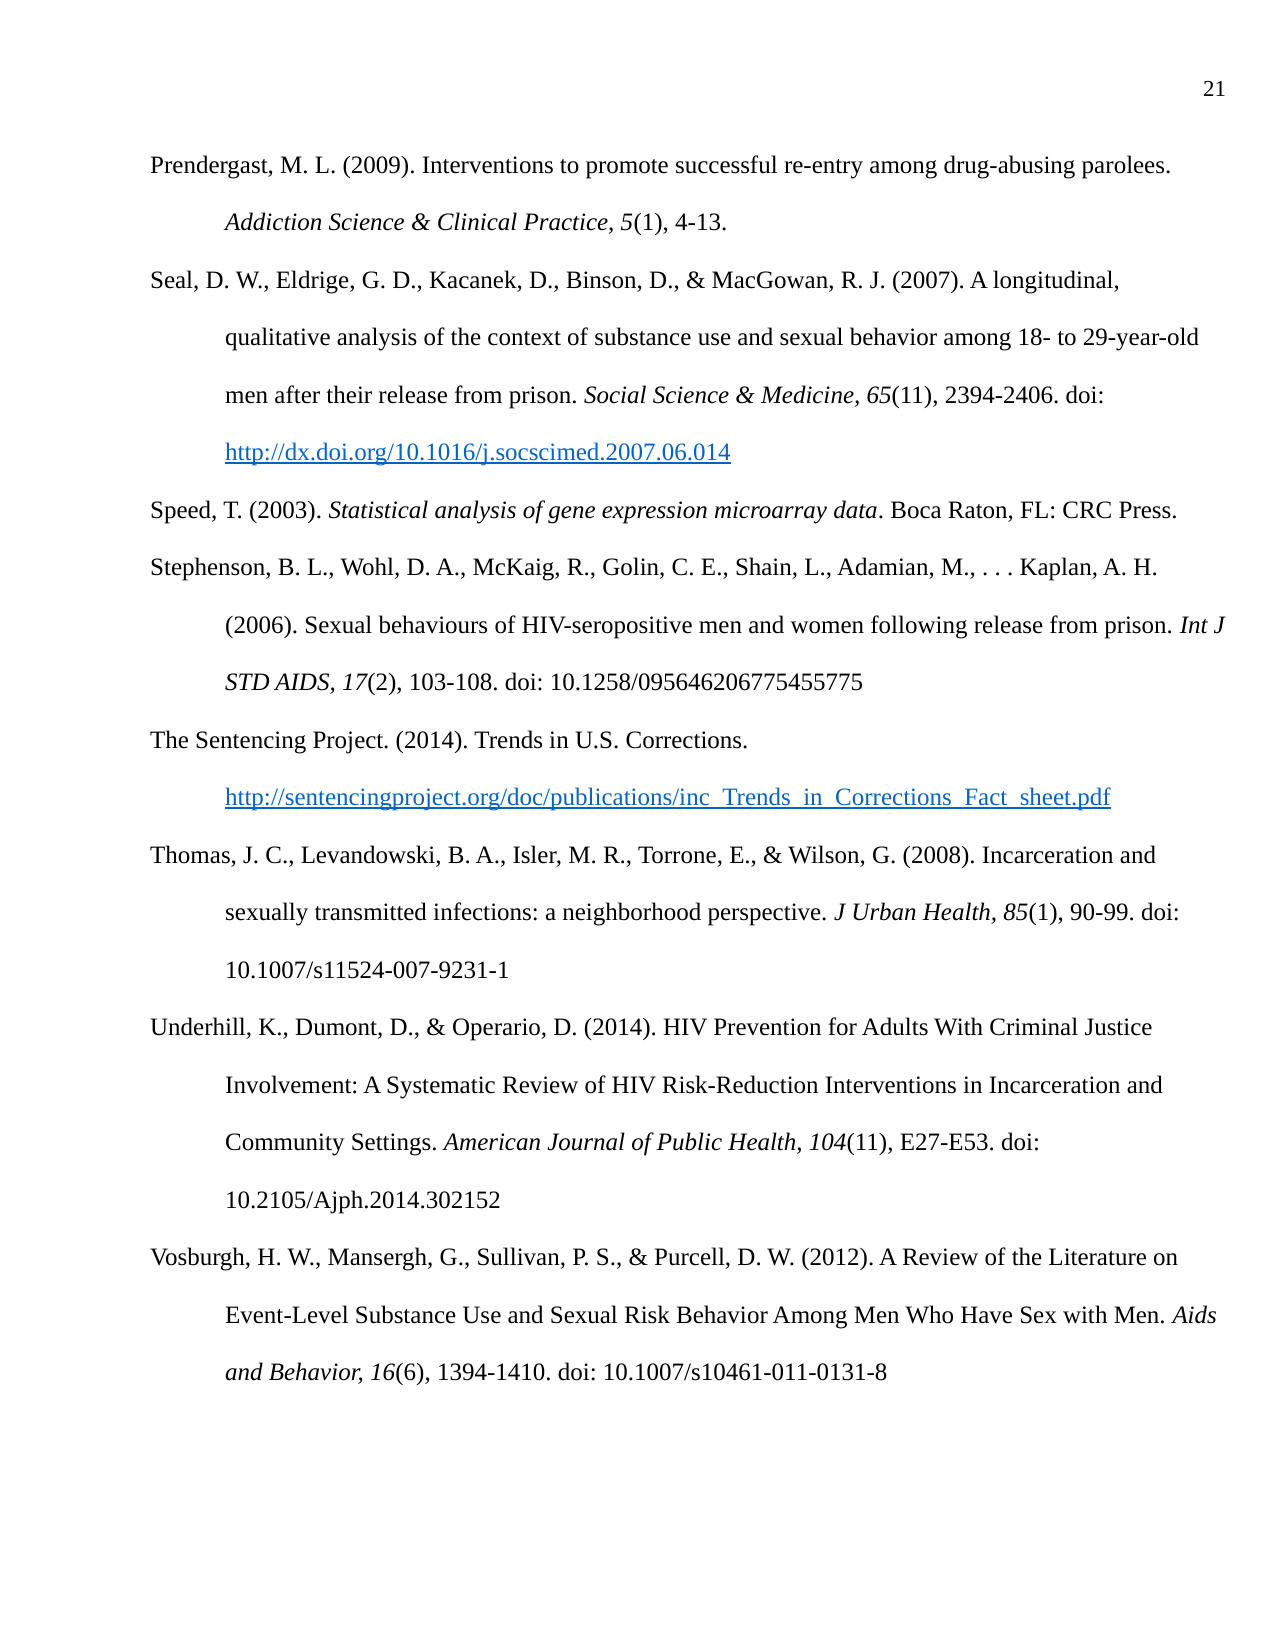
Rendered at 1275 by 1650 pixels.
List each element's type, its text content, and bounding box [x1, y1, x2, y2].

text Seal, D. W., Eldrige, G. D., Kacanek, D., Binson, D., & MacGowan, R. J. (2007). A longitudinal, qualitative analysis of the context of substance use and sexual behavior among 18- to 29-year-old men after their release from prison. Social Science & Medicine, 65(11), 2394-2406. doi: http://dx.doi.org/10.1016/j.socscimed.2007.06.014 [150, 265, 1226, 466]
text The Sentencing Project. (2014). Trends in U.S. Corrections. http://sentencingproject.org/doc/publications/inc_Trends_in_Corrections_Fact_sheet.pdf [150, 725, 1226, 811]
text Prendergast, M. L. (2009). Interventions to promote successful re-entry among drug-abusing parolees. Addiction Science & Clinical Practice, 5(1), 4-13. [150, 150, 1226, 236]
text Vosburgh, H. W., Mansergh, G., Sullivan, P. S., & Purcell, D. W. (2012). A Review of the Literature on Event-Level Substance Use and Sexual Risk Behavior Among Men Who Have Sex with Men. Aids and Behavior, 16(6), 1394-1410. doi: 10.1007/s10461-011-0131-8 [150, 1242, 1226, 1386]
text Stephenson, B. L., Wohl, D. A., McKaig, R., Golin, C. E., Shain, L., Adamian, M., . . . Kaplan, A. H. (2006). Sexual behaviours of HIV-seropositive men and women following release from prison. Int J STD AIDS, 17(2), 103-108. doi: 10.1258/095646206775455775 [150, 552, 1226, 696]
text Thomas, J. C., Levandowski, B. A., Isler, M. R., Torrone, E., & Wilson, G. (2008). Incarceration and sexually transmitted infections: a neighborhood perspective. J Urban Health, 85(1), 90-99. doi: 10.1007/s11524-007-9231-1 [150, 840, 1226, 984]
text Speed, T. (2003). Statistical analysis of gene expression microarray data. Boca Raton, FL: CRC Press. [150, 495, 1226, 524]
text Underhill, K., Dumont, D., & Operario, D. (2014). HIV Prevention for Adults With Criminal Justice Involvement: A Systematic Review of HIV Risk-Reduction Interventions in Incarceration and Community Settings. American Journal of Public Health, 104(11), E27-E53. doi: 10.2105/Ajph.2014.302152 [150, 1012, 1226, 1214]
